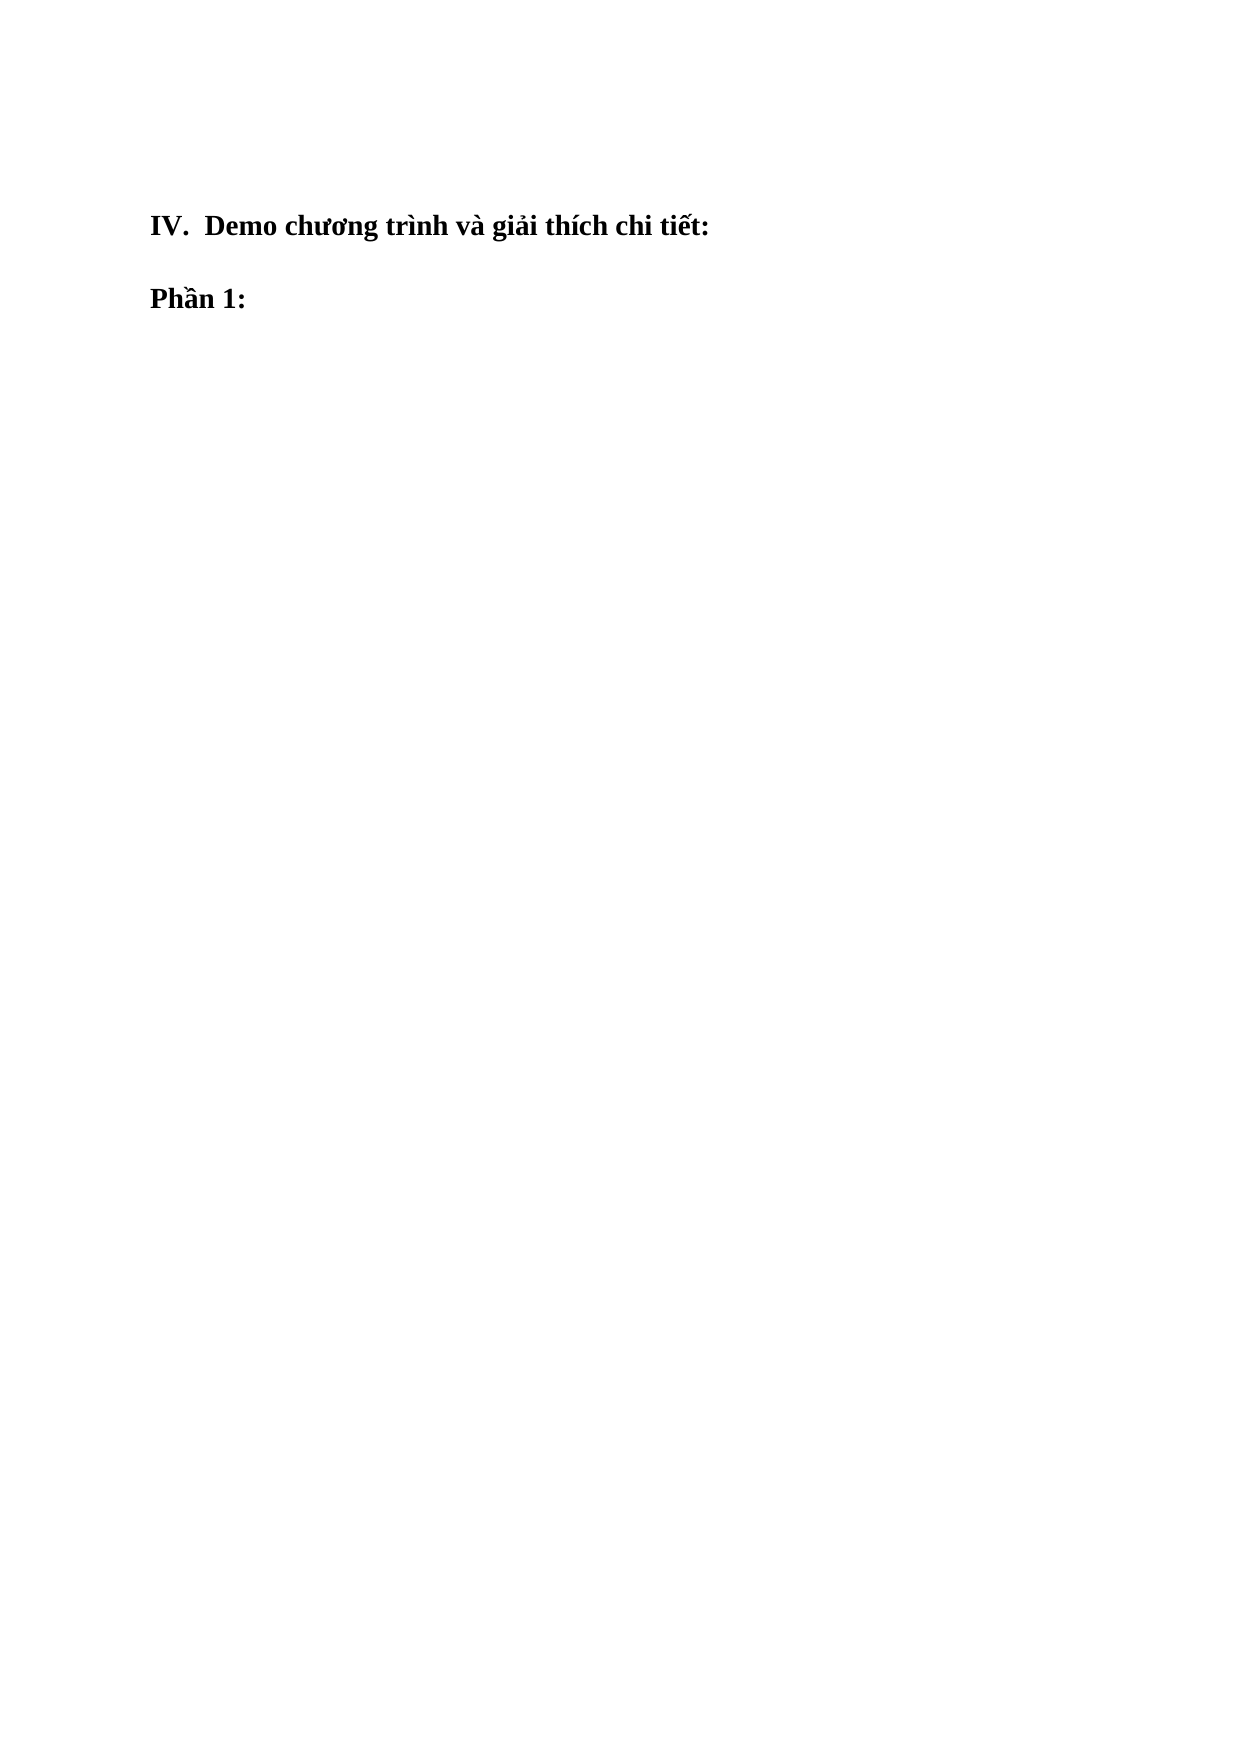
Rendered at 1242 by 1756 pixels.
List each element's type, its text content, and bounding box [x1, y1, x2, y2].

list Demo chương trình và giải thích chi tiết: Phần 1: [150, 208, 712, 314]
